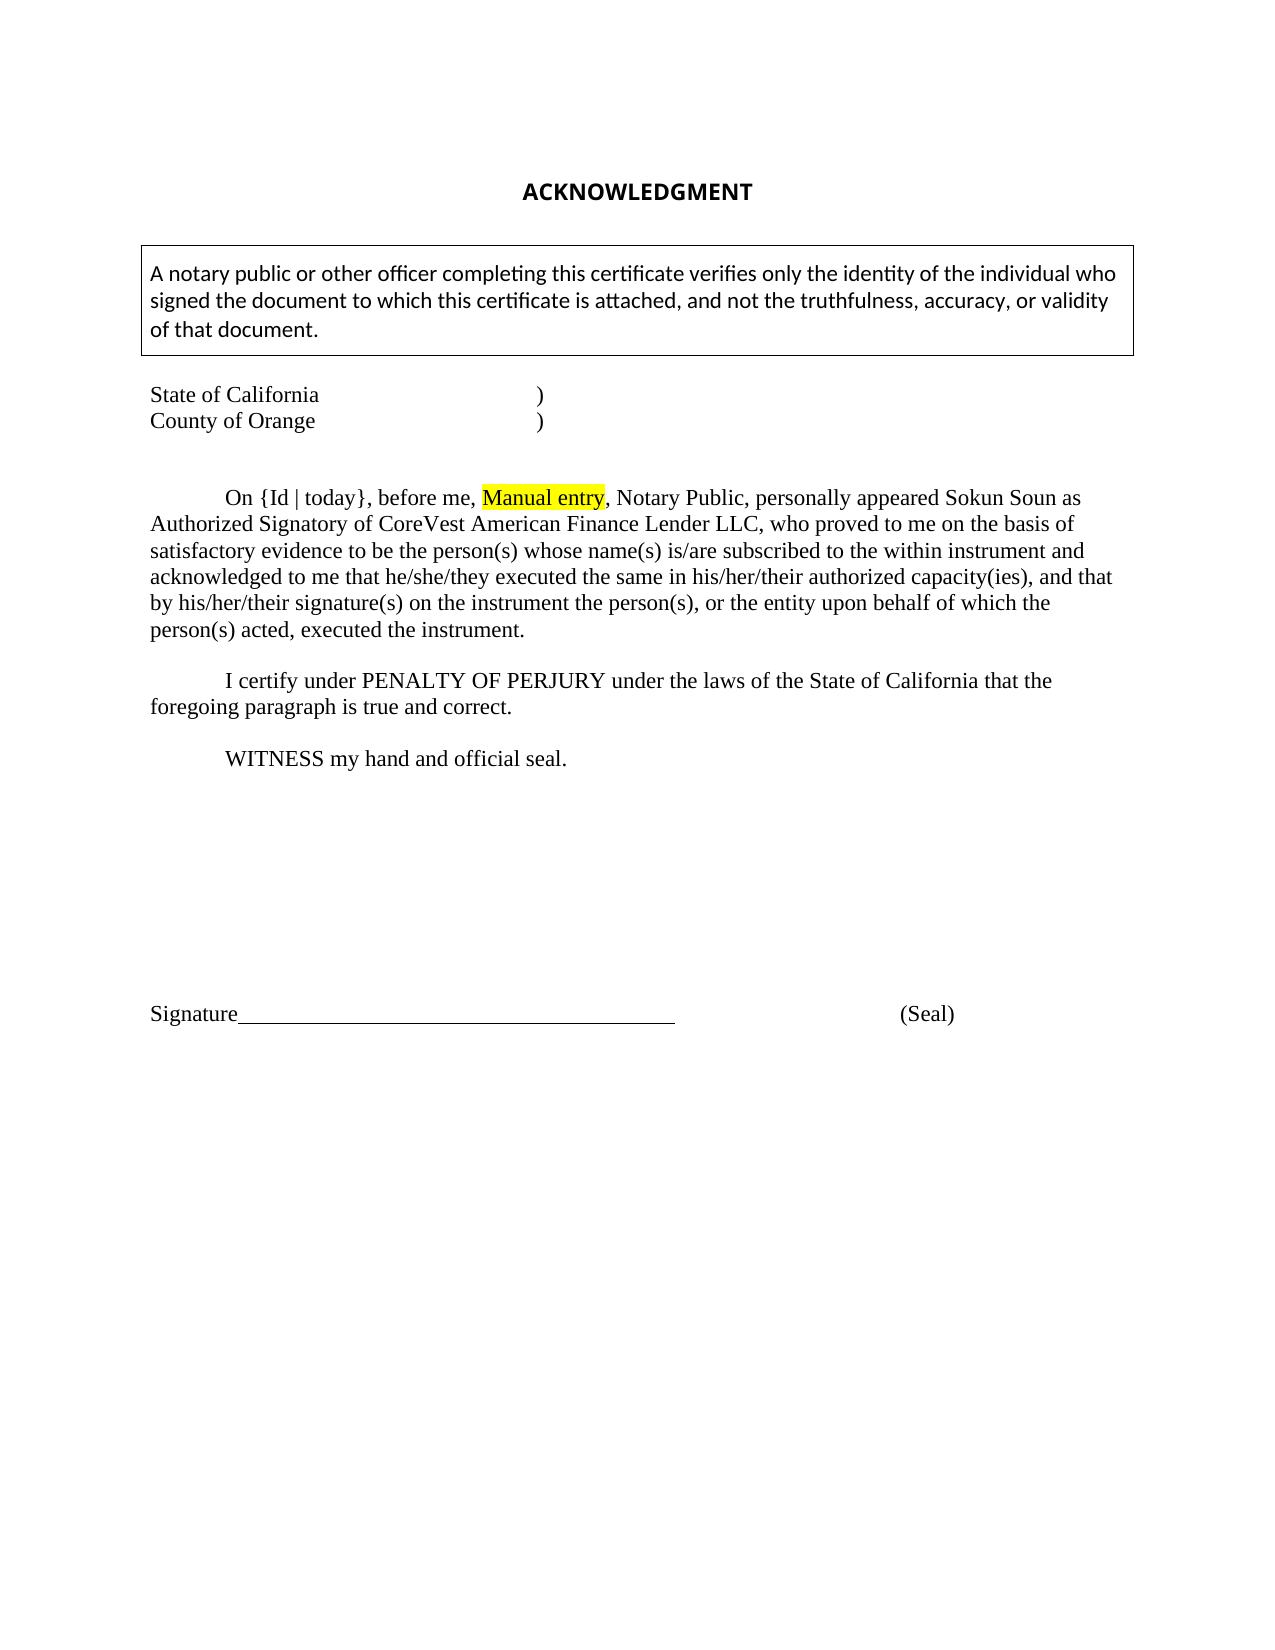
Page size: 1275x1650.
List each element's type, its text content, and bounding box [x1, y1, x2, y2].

text State of California ) [150, 381, 1125, 408]
text A notary public or other officer completing this certificate verifies only the identity of the individual who signed the document to which this certificate is attached, and not the truthfulness, accuracy, or validity of that document. [142, 246, 1133, 355]
text On {Id | today}, before me, Manual entry, Notary Public, personally appeared Sokun Soun as Authorized Signatory of CoreVest American Finance Lender LLC, who proved to me on the basis of satisfactory evidence to be the person(s) whose name(s) is/are subscribed to the within instrument and acknowledged to me that he/she/they executed the same in his/her/their authorized capacity(ies), and that by his/her/their signature(s) on the instrument the person(s), or the entity upon behalf of which the person(s) acted, executed the instrument. [150, 484, 1125, 642]
text Signature (Seal) [150, 1000, 1125, 1027]
text ACKNOWLEDGMENT [150, 176, 1125, 208]
text I certify under PENALTY OF PERJURY under the laws of the State of California that the foregoing paragraph is true and correct. [150, 667, 1125, 720]
text WITNESS my hand and official seal. [150, 745, 1125, 771]
text County of Orange ) [150, 408, 1125, 434]
